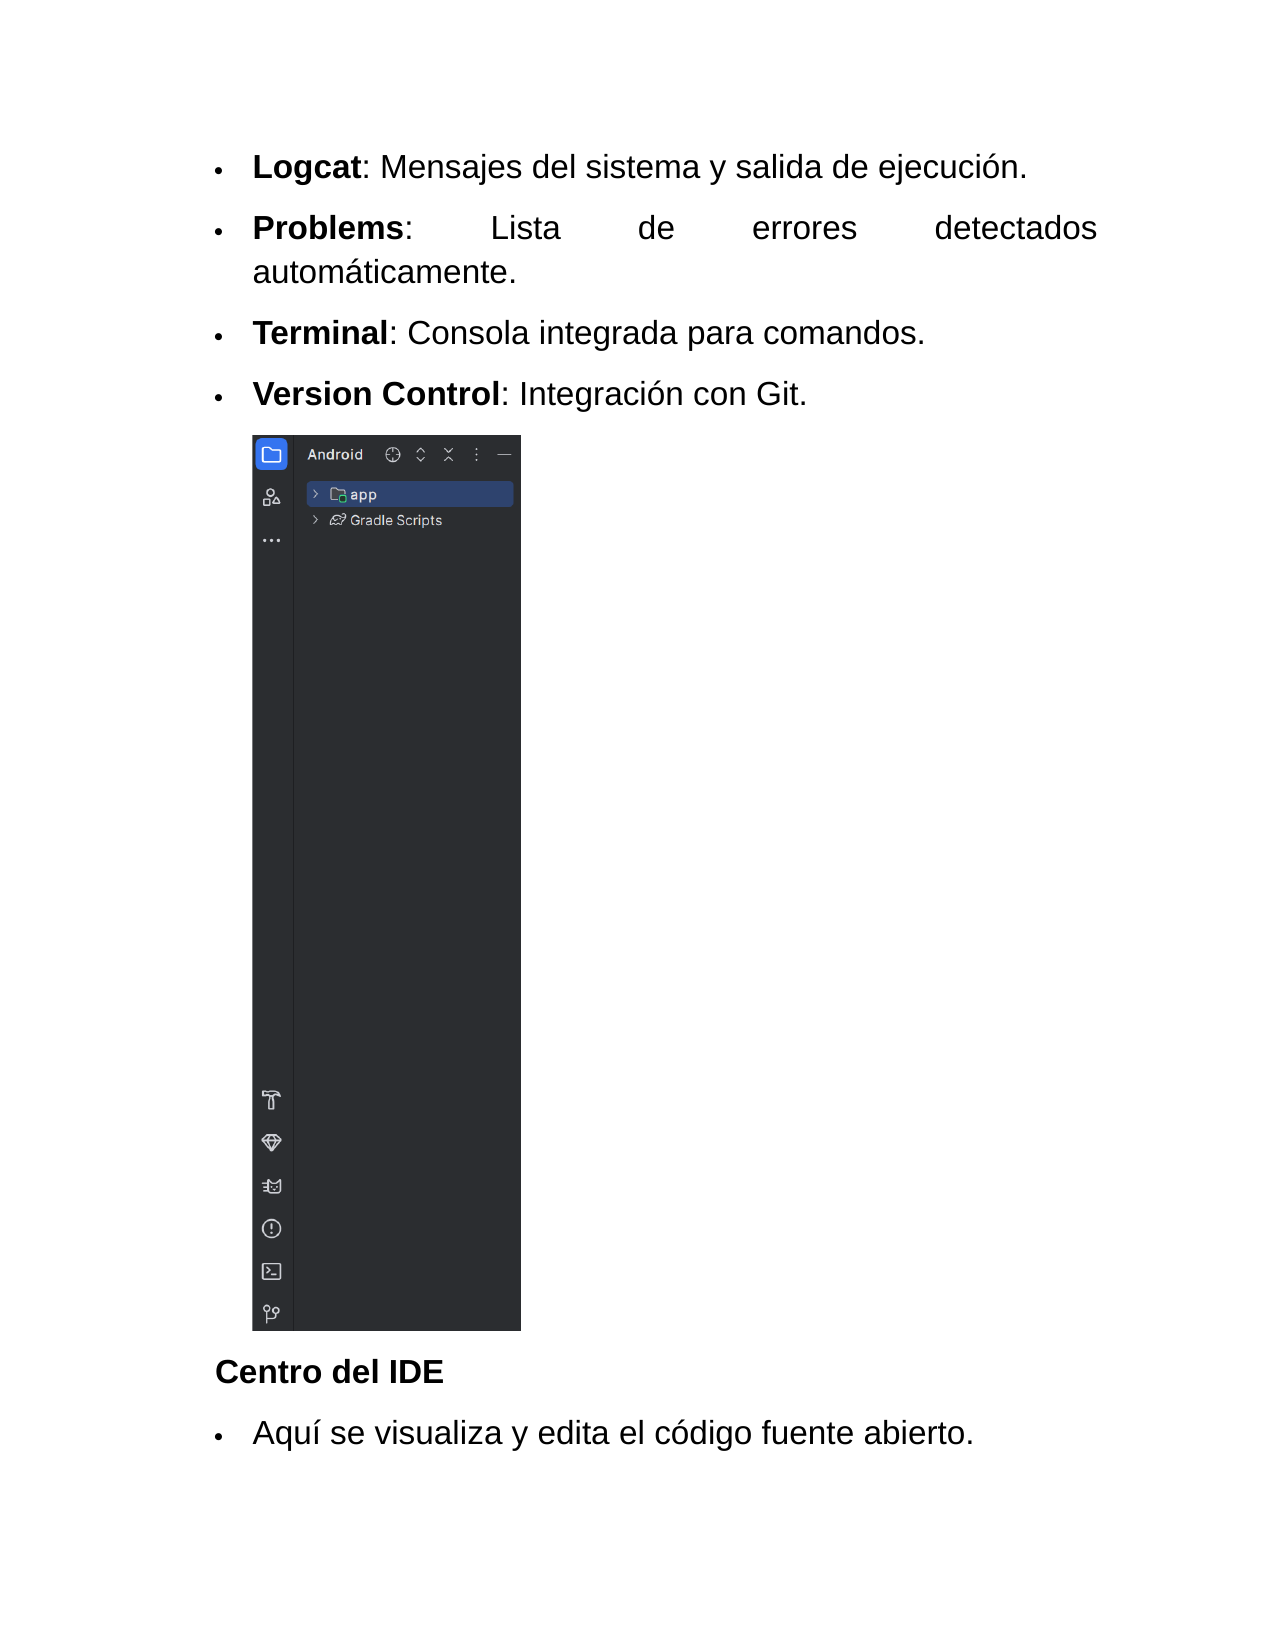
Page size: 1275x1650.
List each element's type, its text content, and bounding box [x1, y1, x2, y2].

picture [252, 435, 521, 1331]
list Terminal: Consola integrada para comandos. [215, 313, 1098, 352]
text Centro del IDE [215, 1352, 1098, 1390]
list Problems: Lista de errores detectados automáticamente. [215, 208, 1098, 291]
list Aquí se visualiza y edita el código fuente abierto. [215, 1413, 1098, 1451]
list Logcat: Mensajes del sistema y salida de ejecución. [215, 148, 1098, 186]
list Version Control: Integración con Git. [215, 374, 1098, 413]
